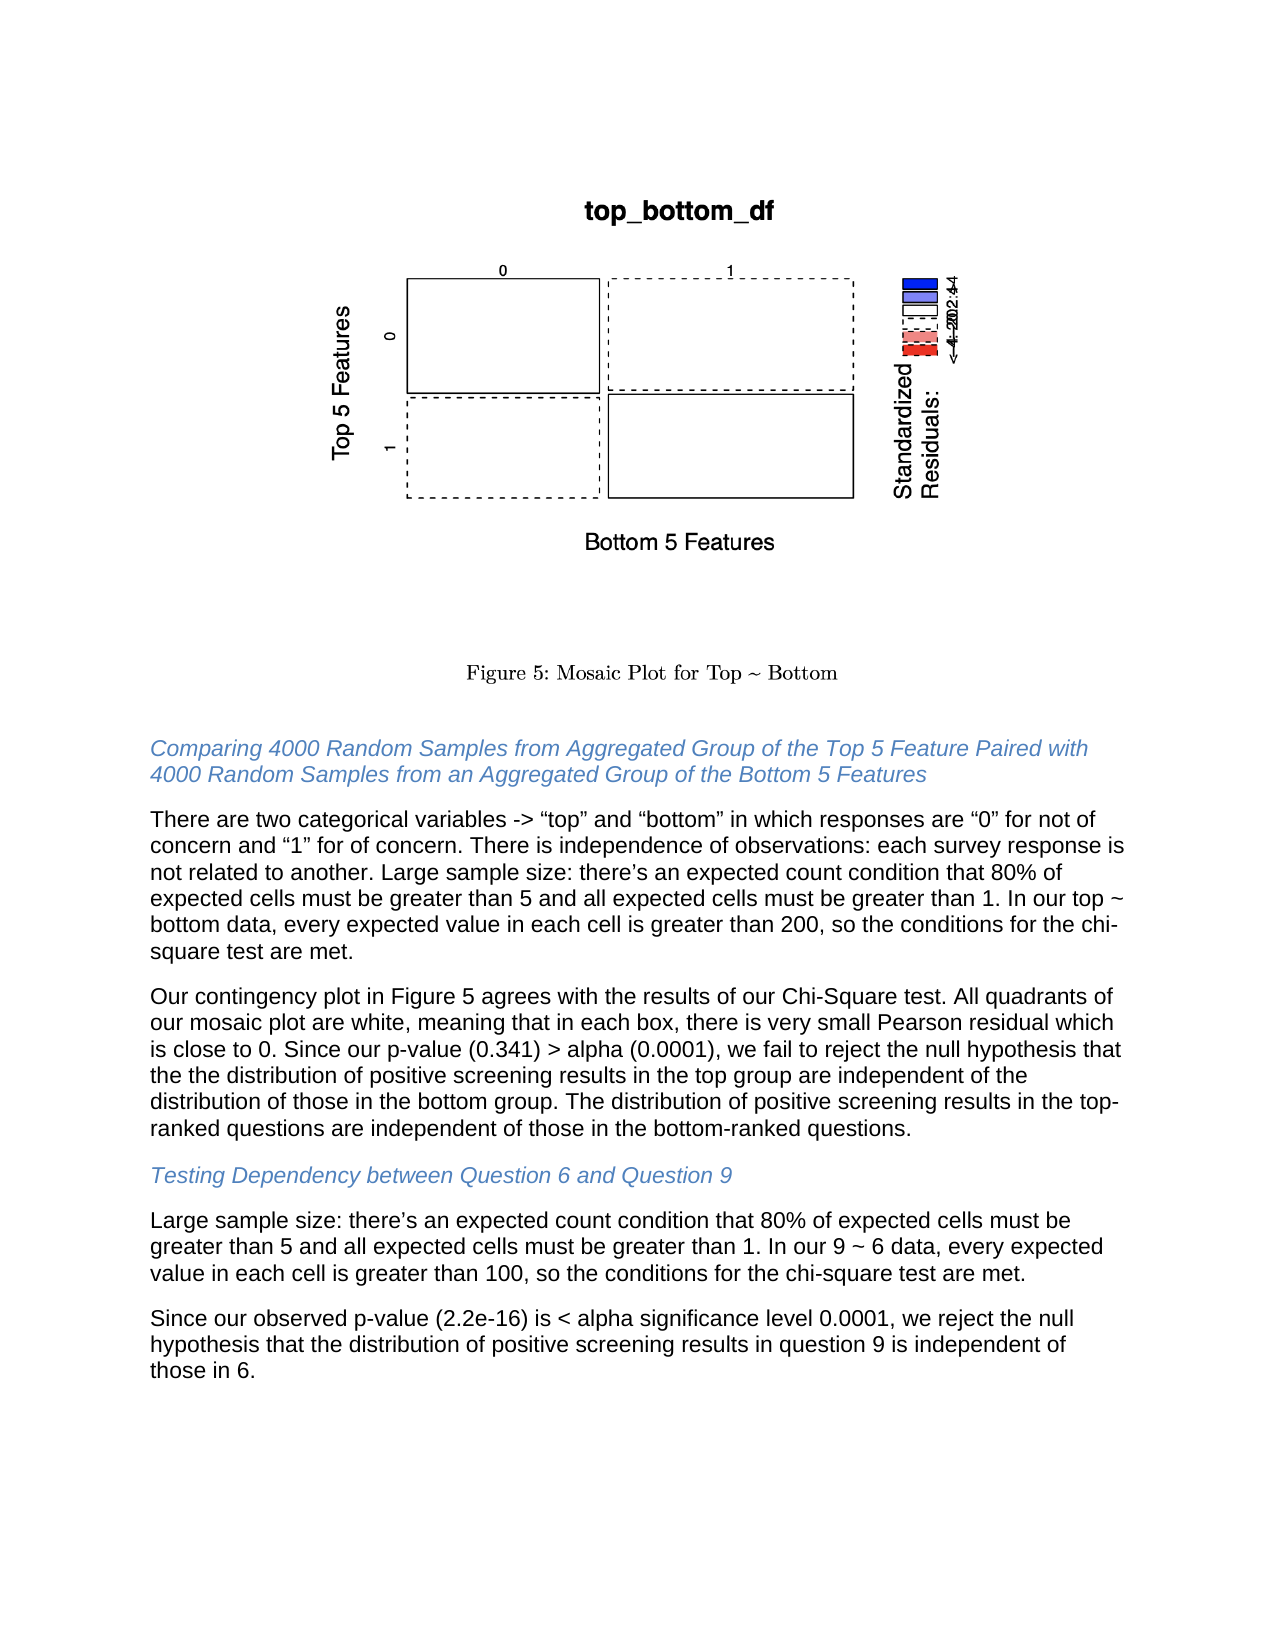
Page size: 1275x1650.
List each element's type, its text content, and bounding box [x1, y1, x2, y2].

text There are two categorical variables -> “top” and “bottom” in which responses are “0” for not of concern and “1” for of concern. There is independence of observations: each survey response is not related to another. Large sample size: there’s an expected count condition that 80% of expected cells must be greater than 5 and all expected cells must be greater than 1. In our top ~ bottom data, every expected value in each cell is greater than 200, so the conditions for the chi-square test are met. [150, 806, 1125, 964]
subtitle Testing Dependency between Question 6 and Question 9 [150, 1162, 1125, 1188]
subtitle Comparing 4000 Random Samples from Aggregated Group of the Top 5 Feature Paired with 4000 Random Samples from an Aggregated Group of the Bottom 5 Features [150, 734, 1125, 787]
text Our contingency plot in Figure 5 agrees with the results of our Chi-Square test. All quadrants of our mosaic plot are white, meaning that in each box, there is very small Pearson residual which is close to 0. Since our p-value (0.341) > alpha (0.0001), we fail to reject the null hypothesis that the the distribution of positive screening results in the top group are independent of the distribution of those in the bottom group. The distribution of positive screening results in the top-ranked questions are independent of those in the bottom-ranked questions. [150, 983, 1125, 1141]
text Since our observed p-value (2.2e-16) is < alpha significance level 0.0001, we reject the null hypothesis that the distribution of positive screening results in question 9 is independent of those in 6. [150, 1305, 1125, 1384]
text Large sample size: there’s an expected count condition that 80% of expected cells must be greater than 5 and all expected cells must be greater than 1. In our 9 ~ 6 data, every expected value in each cell is greater than 100, so the conditions for the chi-square test are met. [150, 1207, 1125, 1286]
picture [255, 150, 1020, 714]
